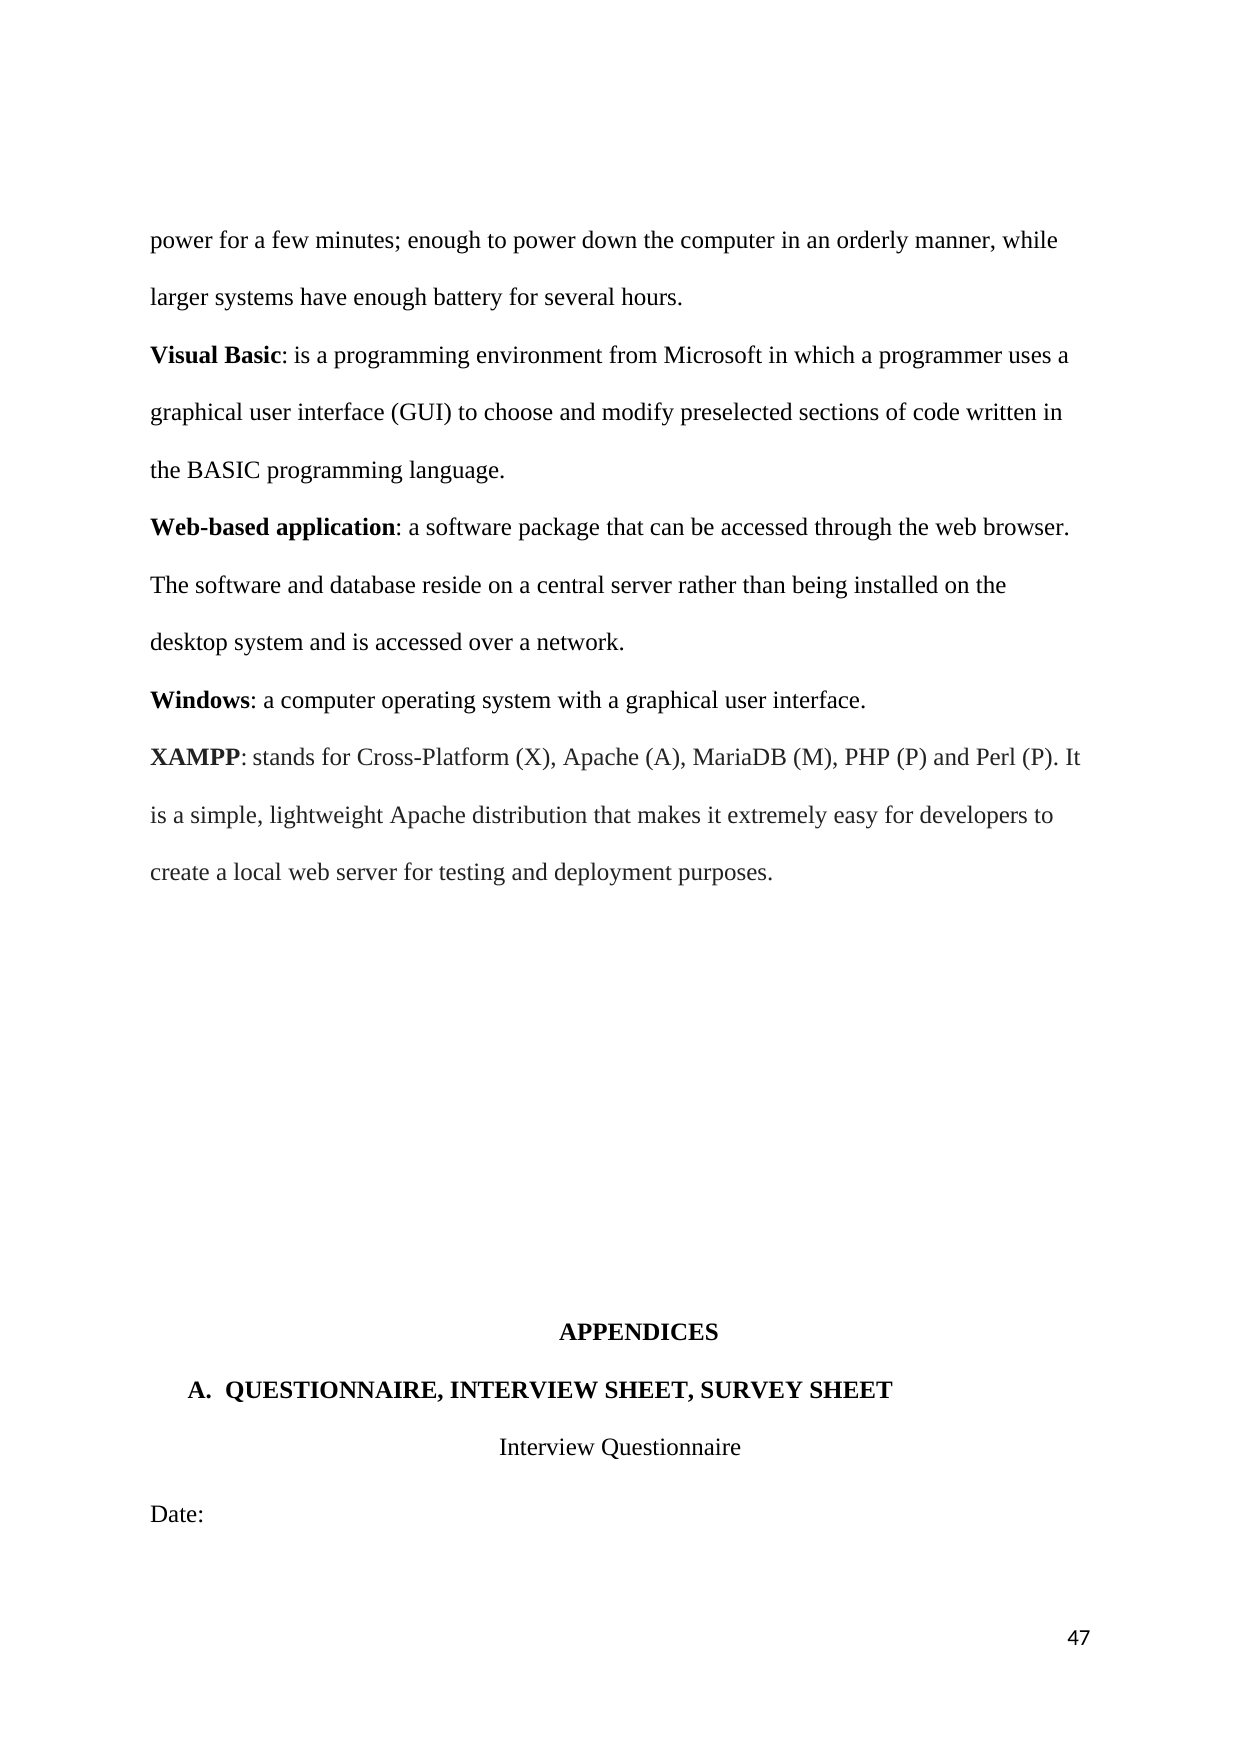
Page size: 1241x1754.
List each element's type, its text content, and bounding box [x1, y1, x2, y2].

text XAMPP: stands for Cross-Platform (X), Apache (A), MariaDB (M), PHP (P) and Perl (P). It is a simple, lightweight Apache distribution that makes it extremely easy for developers to create a local web server for testing and deployment purposes. [150, 742, 1090, 886]
text Web-based application: a software package that can be accessed through the web browser. The software and database reside on a central server rather than being installed on the desktop system and is accessed over a network. [150, 512, 1090, 656]
list QUESTIONNAIRE, INTERVIEW SHEET, SURVEY SHEET [187, 1375, 1090, 1404]
text Windows: a computer operating system with a graphical user interface. [150, 685, 1090, 714]
text Visual Basic: is a programming environment from Microsoft in which a programmer uses a graphical user interface (GUI) to choose and modify preselected sections of code written in the BASIC programming language. [150, 340, 1090, 484]
text Date: [150, 1499, 1090, 1528]
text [150, 225, 1090, 311]
text APPENDICES [187, 1317, 1090, 1346]
text Interview Questionnaire [150, 1432, 1090, 1461]
